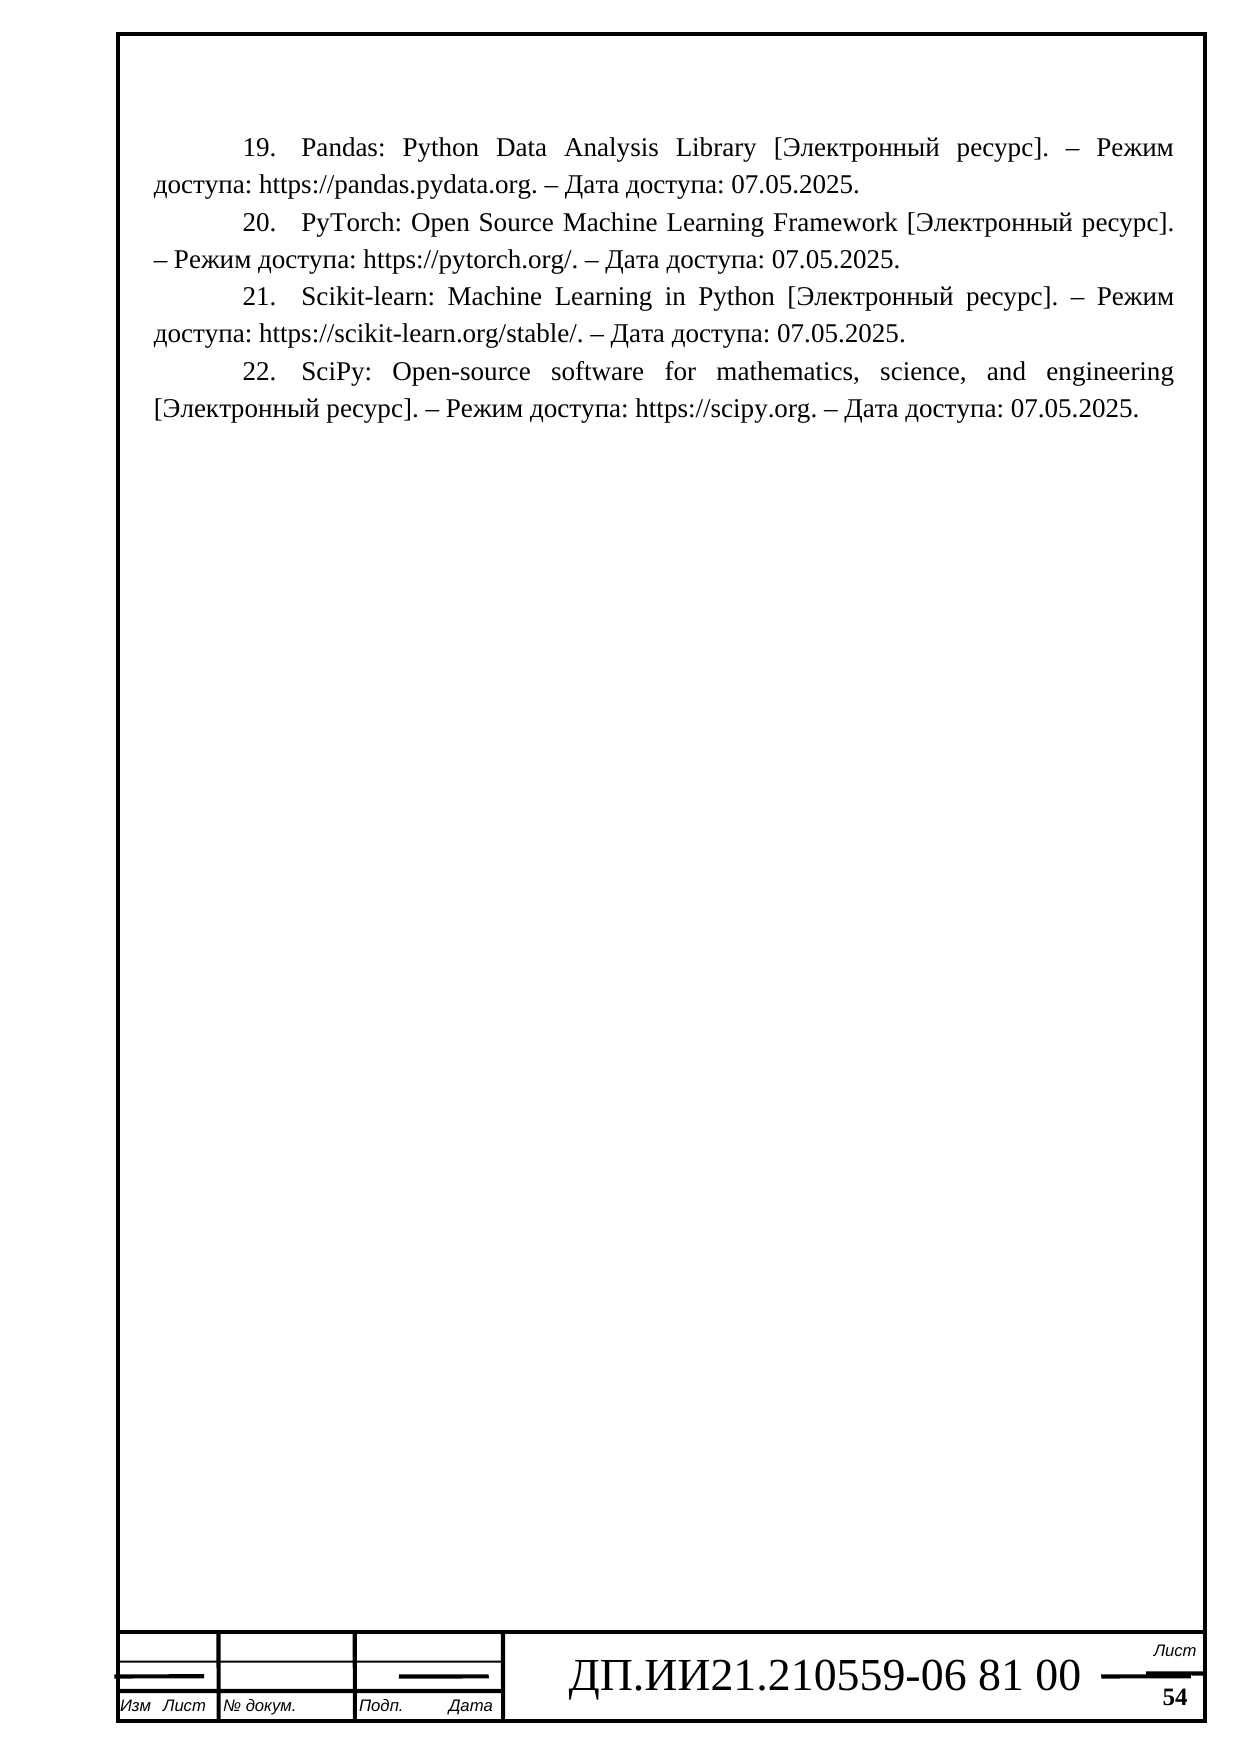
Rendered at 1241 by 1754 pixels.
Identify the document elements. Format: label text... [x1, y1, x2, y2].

list PyTorch: Open Source Machine Learning Framework [Электронный ресурс]. – Режим доступа: https://pytorch.org/. – Дата доступа: 07.05.2025. [153, 206, 1175, 274]
list SciPy: Open-source software for mathematics, science, and engineering [Электронный ресурс]. – Режим доступа: https://scipy.org. – Дата доступа: 07.05.2025. [153, 355, 1175, 423]
list Scikit-learn: Machine Learning in Python [Электронный ресурс]. – Режим доступа: https://scikit-learn.org/stable/. – Дата доступа: 07.05.2025. [153, 280, 1175, 349]
list Pandas: Python Data Analysis Library [Электронный ресурс]. – Режим доступа: https://pandas.pydata.org. – Дата доступа: 07.05.2025. [153, 131, 1175, 199]
